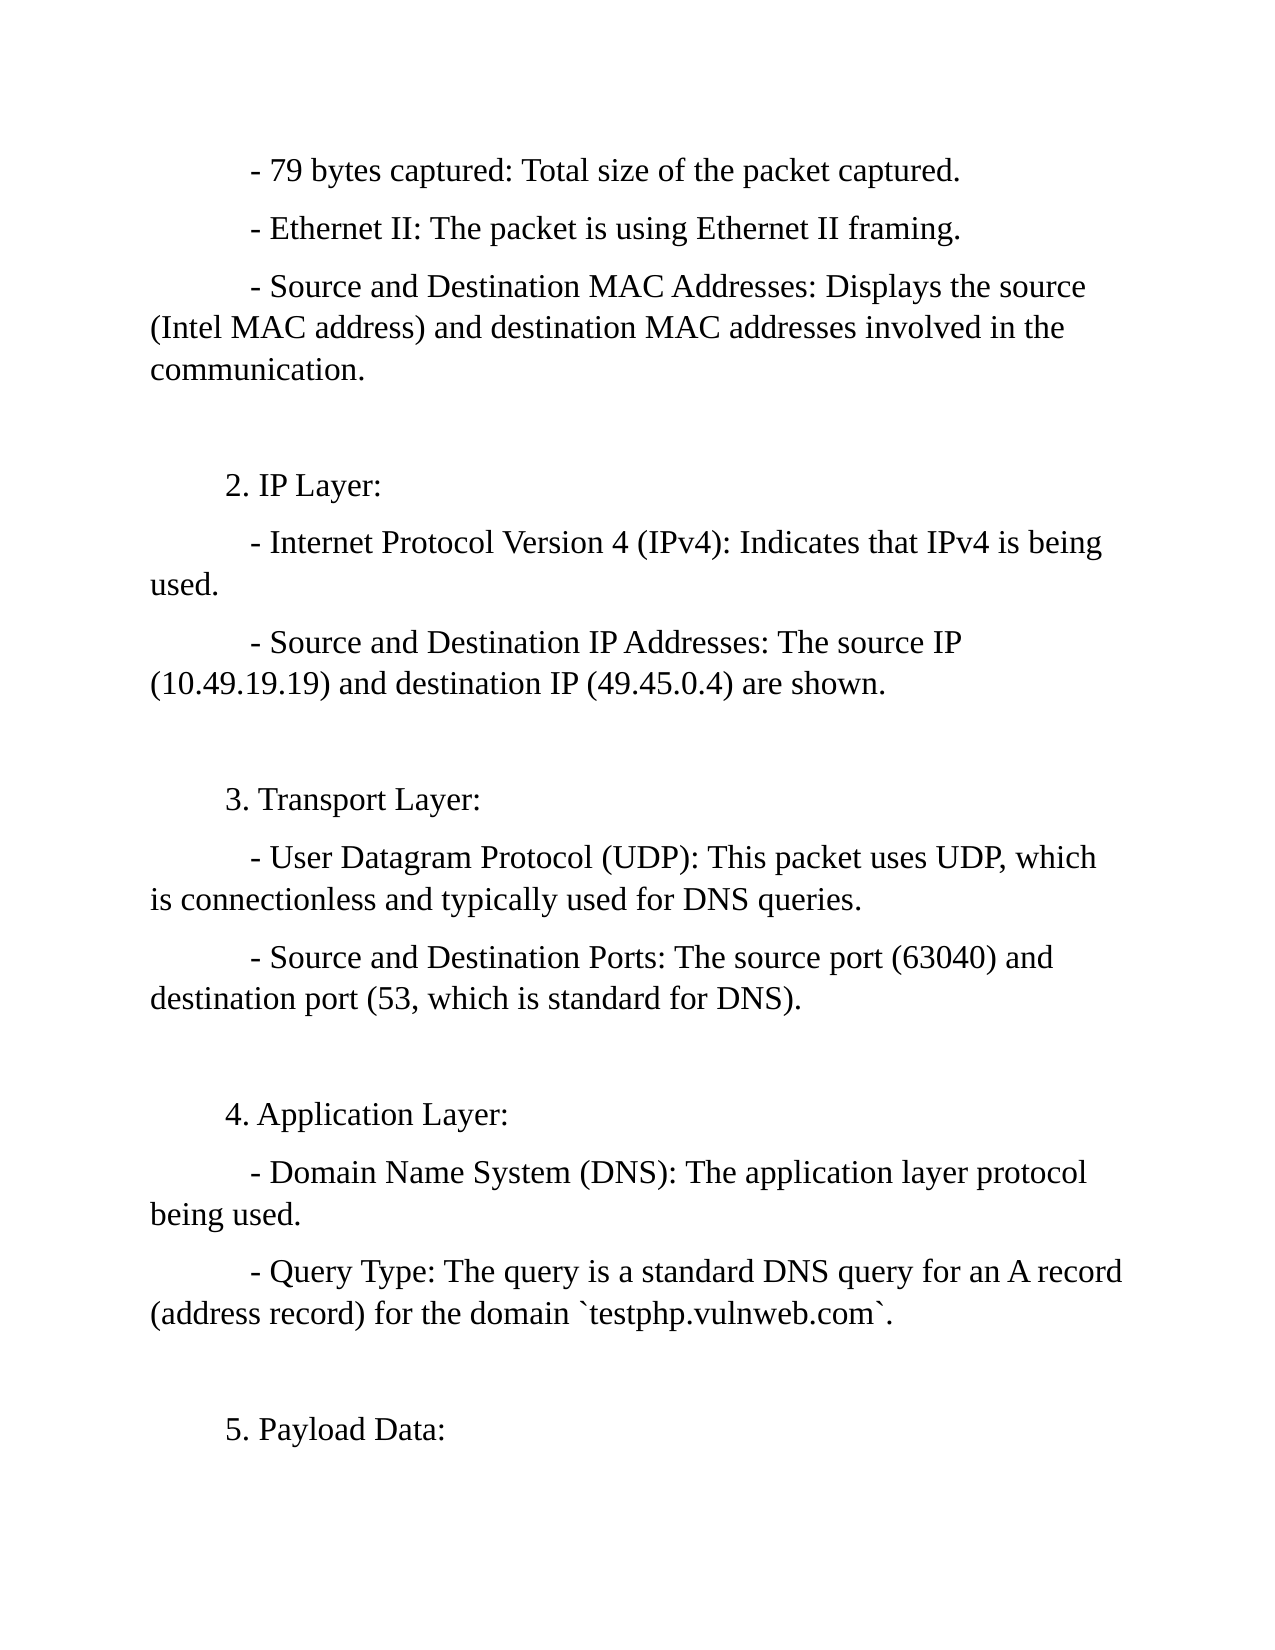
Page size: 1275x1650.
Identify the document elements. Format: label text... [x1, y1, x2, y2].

text - Internet Protocol Version 4 (IPv4): Indicates that IPv4 is being used. [150, 523, 1125, 602]
text - Domain Name System (DNS): The application layer protocol being used. [150, 1152, 1125, 1232]
text - 79 bytes captured: Total size of the packet captured. [150, 150, 1125, 188]
text - Source and Destination MAC Addresses: Displays the source (Intel MAC address) and destination MAC addresses involved in the communication. [150, 266, 1125, 387]
text 3. Transport Layer: [150, 779, 1125, 818]
text - Source and Destination IP Addresses: The source IP (10.49.19.19) and destination IP (49.45.0.4) are shown. [150, 622, 1125, 702]
text 5. Payload Data: [150, 1409, 1125, 1447]
text 2. IP Layer: [150, 465, 1125, 503]
text 4. Application Layer: [150, 1094, 1125, 1133]
text - Source and Destination Ports: The source port (63040) and destination port (53, which is standard for DNS). [150, 937, 1125, 1017]
text - User Datagram Protocol (UDP): This packet uses UDP, which is connectionless and typically used for DNS queries. [150, 838, 1125, 917]
text - Ethernet II: The packet is using Ethernet II framing. [150, 208, 1125, 246]
text - Query Type: The query is a standard DNS query for an A record (address record) for the domain `testphp.vulnweb.com`. [150, 1252, 1125, 1331]
